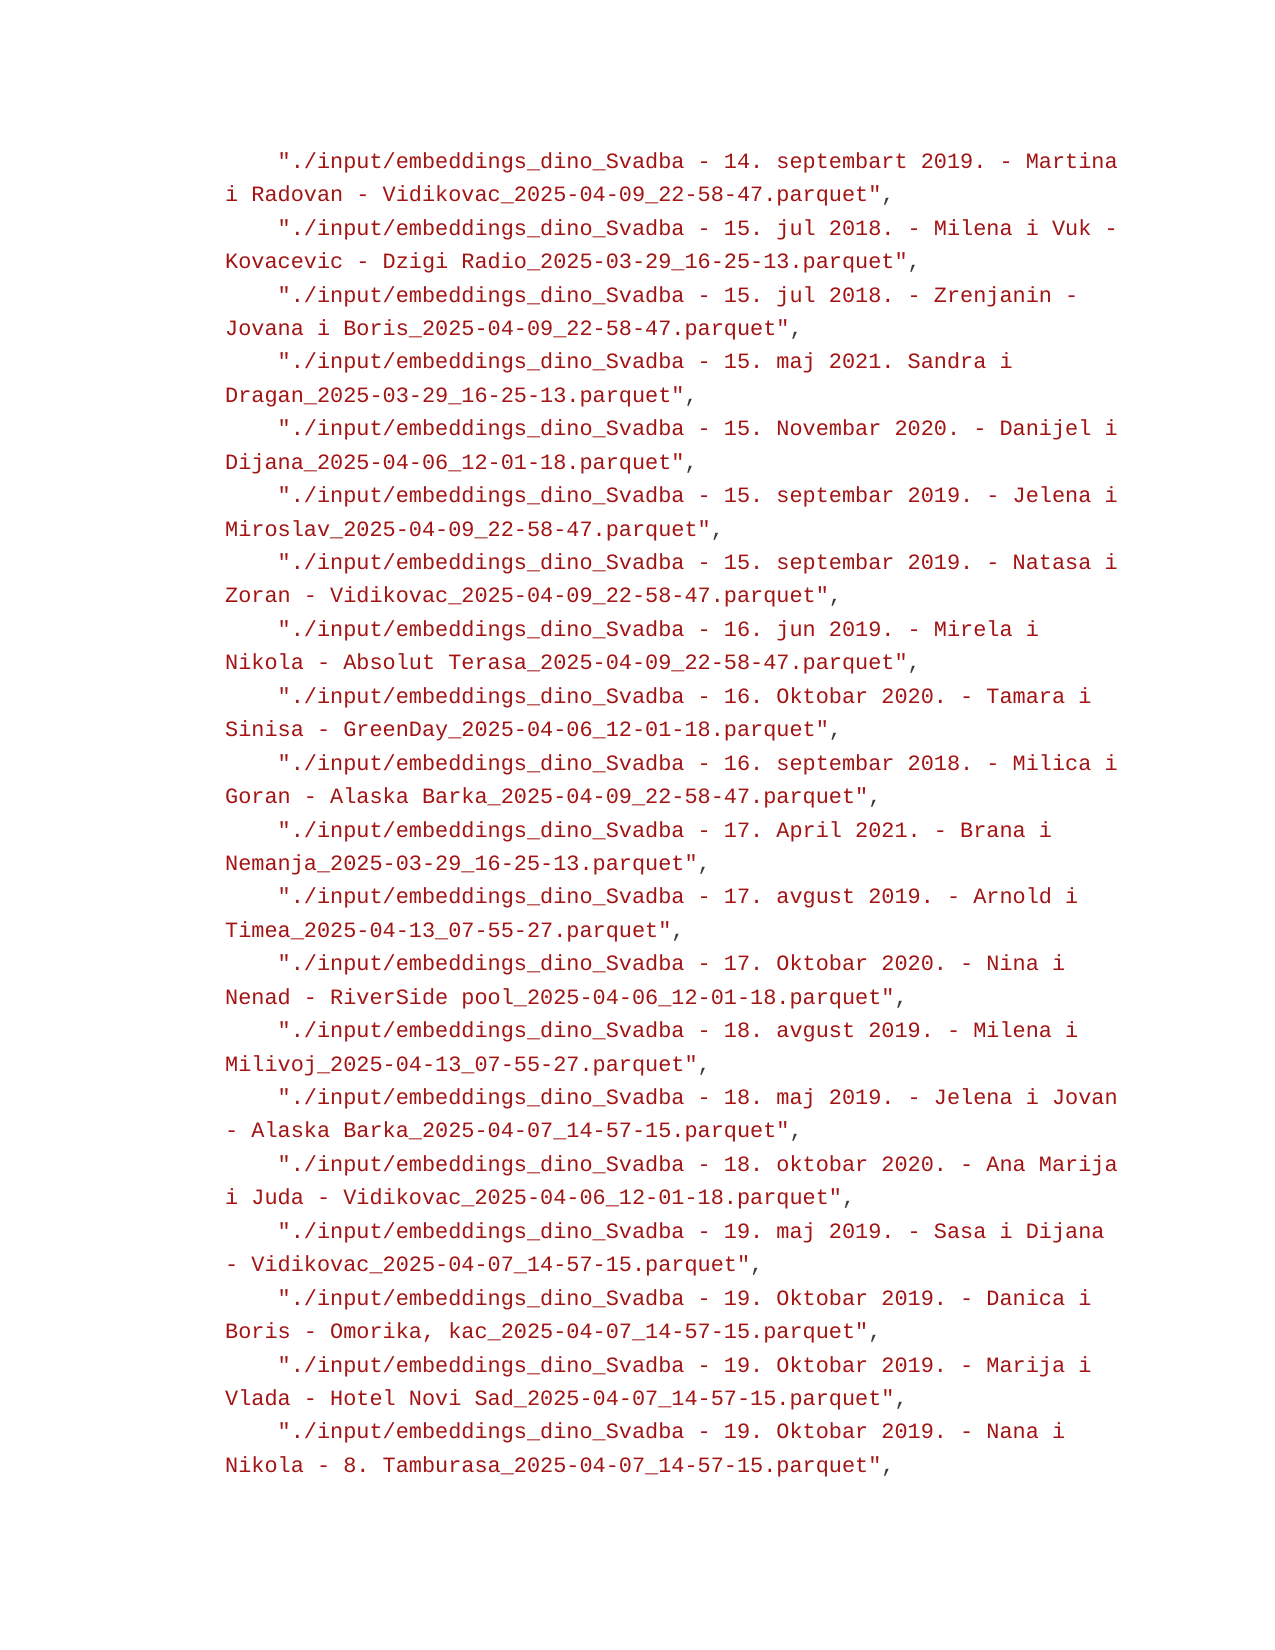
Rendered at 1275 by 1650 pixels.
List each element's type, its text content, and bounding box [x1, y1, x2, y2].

text "./input/embeddings_dino_Svadba - 15. septembar 2019. - Natasa i Zoran - Vidikovac_2025-04-09_22-58-47.parquet", [225, 551, 1125, 609]
text "./input/embeddings_dino_Svadba - 18. oktobar 2020. - Ana Marija i Juda - Vidikovac_2025-04-06_12-01-18.parquet", [225, 1153, 1125, 1211]
text "./input/embeddings_dino_Svadba - 15. maj 2021. Sandra i Dragan_2025-03-29_16-25-13.parquet", [225, 351, 1125, 409]
text "./input/embeddings_dino_Svadba - 16. jun 2019. - Mirela i Nikola - Absolut Terasa_2025-04-09_22-58-47.parquet", [225, 618, 1125, 676]
text "./input/embeddings_dino_Svadba - 15. septembar 2019. - Jelena i Miroslav_2025-04-09_22-58-47.parquet", [225, 484, 1125, 543]
text "./input/embeddings_dino_Svadba - 14. septembart 2019. - Martina i Radovan - Vidikovac_2025-04-09_22-58-47.parquet", [225, 150, 1125, 208]
text "./input/embeddings_dino_Svadba - 15. jul 2018. - Zrenjanin - Jovana i Boris_2025-04-09_22-58-47.parquet", [225, 284, 1125, 342]
text "./input/embeddings_dino_Svadba - 16. septembar 2018. - Milica i Goran - Alaska Barka_2025-04-09_22-58-47.parquet", [225, 752, 1125, 810]
text "./input/embeddings_dino_Svadba - 17. Oktobar 2020. - Nina i Nenad - RiverSide pool_2025-04-06_12-01-18.parquet", [225, 952, 1125, 1011]
text "./input/embeddings_dino_Svadba - 19. maj 2019. - Sasa i Dijana - Vidikovac_2025-04-07_14-57-15.parquet", [225, 1220, 1125, 1278]
text "./input/embeddings_dino_Svadba - 19. Oktobar 2019. - Nana i Nikola - 8. Tamburasa_2025-04-07_14-57-15.parquet", [225, 1421, 1125, 1479]
text "./input/embeddings_dino_Svadba - 15. Novembar 2020. - Danijel i Dijana_2025-04-06_12-01-18.parquet", [225, 417, 1125, 476]
text "./input/embeddings_dino_Svadba - 19. Oktobar 2019. - Danica i Boris - Omorika, kac_2025-04-07_14-57-15.parquet", [225, 1287, 1125, 1345]
text "./input/embeddings_dino_Svadba - 15. jul 2018. - Milena i Vuk - Kovacevic - Dzigi Radio_2025-03-29_16-25-13.parquet", [225, 217, 1125, 275]
text "./input/embeddings_dino_Svadba - 19. Oktobar 2019. - Marija i Vlada - Hotel Novi Sad_2025-04-07_14-57-15.parquet", [225, 1354, 1125, 1412]
text "./input/embeddings_dino_Svadba - 16. Oktobar 2020. - Tamara i Sinisa - GreenDay_2025-04-06_12-01-18.parquet", [225, 685, 1125, 743]
text "./input/embeddings_dino_Svadba - 18. avgust 2019. - Milena i Milivoj_2025-04-13_07-55-27.parquet", [225, 1019, 1125, 1078]
text "./input/embeddings_dino_Svadba - 17. April 2021. - Brana i Nemanja_2025-03-29_16-25-13.parquet", [225, 819, 1125, 877]
text "./input/embeddings_dino_Svadba - 18. maj 2019. - Jelena i Jovan - Alaska Barka_2025-04-07_14-57-15.parquet", [225, 1086, 1125, 1144]
text "./input/embeddings_dino_Svadba - 17. avgust 2019. - Arnold i Timea_2025-04-13_07-55-27.parquet", [225, 886, 1125, 944]
